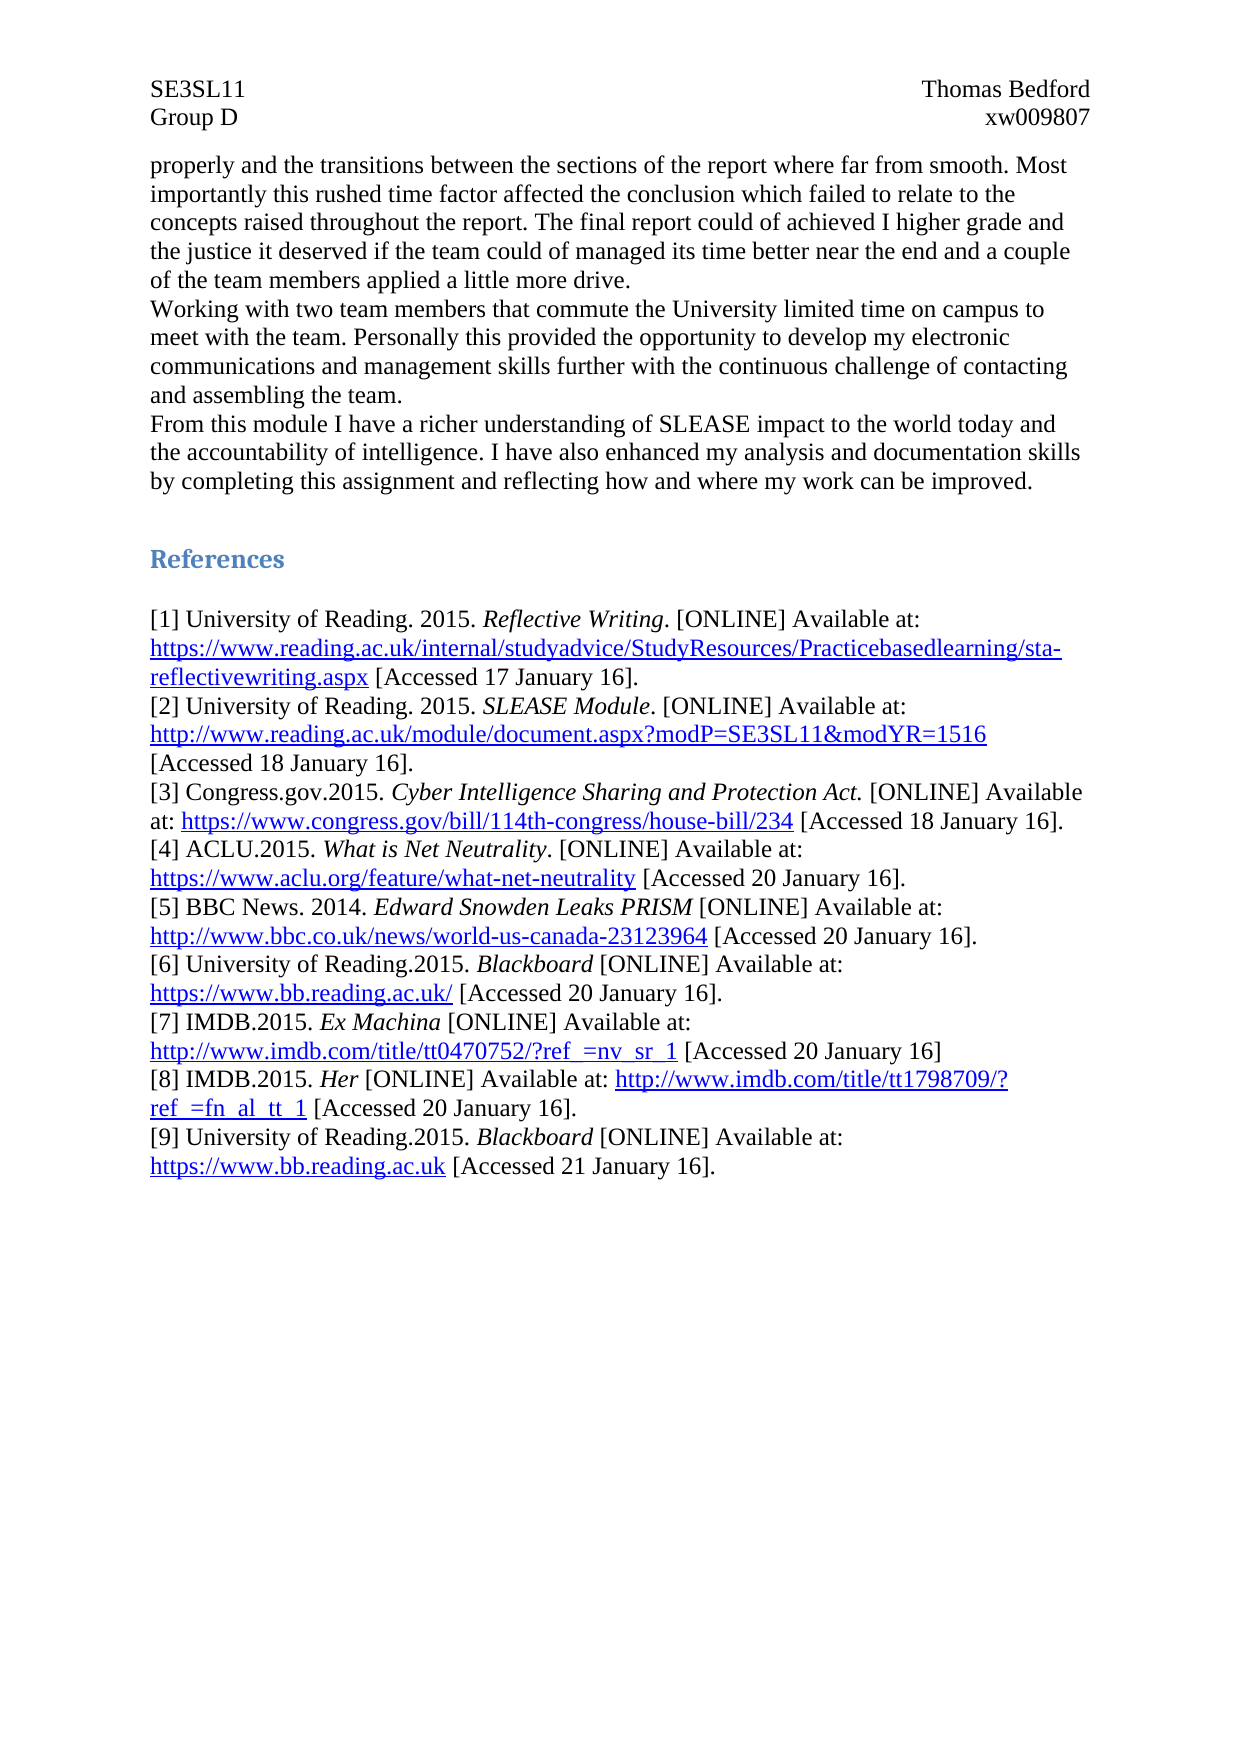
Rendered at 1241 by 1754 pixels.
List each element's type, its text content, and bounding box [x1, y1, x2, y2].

text [2] University of Reading. 2015. SLEASE Module. [ONLINE] Available at: http://www.reading.ac.uk/module/document.aspx?modP=SE3SL11&modYR=1516 [Accessed 18 January 16]. [150, 691, 1090, 777]
text [3] Congress.gov.2015. Cyber Intelligence Sharing and Protection Act. [ONLINE] Available at: https://www.congress.gov/bill/114th-congress/house-bill/234 [Accessed 18 January 16]. [150, 777, 1090, 834]
text [8] IMDB.2015. Her [ONLINE] Available at: http://www.imdb.com/title/tt1798709/?ref_=fn_al_tt_1 [Accessed 20 January 16]. [150, 1064, 1090, 1122]
text [4] ACLU.2015. What is Net Neutrality. [ONLINE] Available at: https://www.aclu.org/feature/what-net-neutrality [Accessed 20 January 16]. [150, 834, 1090, 892]
text From this module I have a richer understanding of SLEASE impact to the world today and the accountability of intelligence. I have also enhanced my analysis and documentation skills by completing this assignment and reflecting how and where my work can be improved. [150, 409, 1090, 495]
text [5] BBC News. 2014. Edward Snowden Leaks PRISM [ONLINE] Available at: http://www.bbc.co.uk/news/world-us-canada-23123964 [Accessed 20 January 16]. [150, 892, 1090, 949]
text [1] University of Reading. 2015. Reflective Writing. [ONLINE] Available at: https://www.reading.ac.uk/internal/studyadvice/StudyResources/Practicebasedlearning/sta-reflectivewriting.aspx [Accessed 17 January 16]. [150, 604, 1090, 691]
text Working with two team members that commute the University limited time on campus to meet with the team. Personally this provided the opportunity to develop my electronic communications and management skills further with the continuous challenge of contacting and assembling the team. [150, 294, 1090, 409]
text [9] University of Reading.2015. Blackboard [ONLINE] Available at: https://www.bb.reading.ac.uk [Accessed 21 January 16]. [150, 1122, 1090, 1179]
text [7] IMDB.2015. Ex Machina [ONLINE] Available at: http://www.imdb.com/title/tt0470752/?ref_=nv_sr_1 [Accessed 20 January 16] [150, 1007, 1090, 1064]
text [6] University of Reading.2015. Blackboard [ONLINE] Available at: https://www.bb.reading.ac.uk/ [Accessed 20 January 16]. [150, 949, 1090, 1007]
subtitle References [150, 544, 1090, 576]
